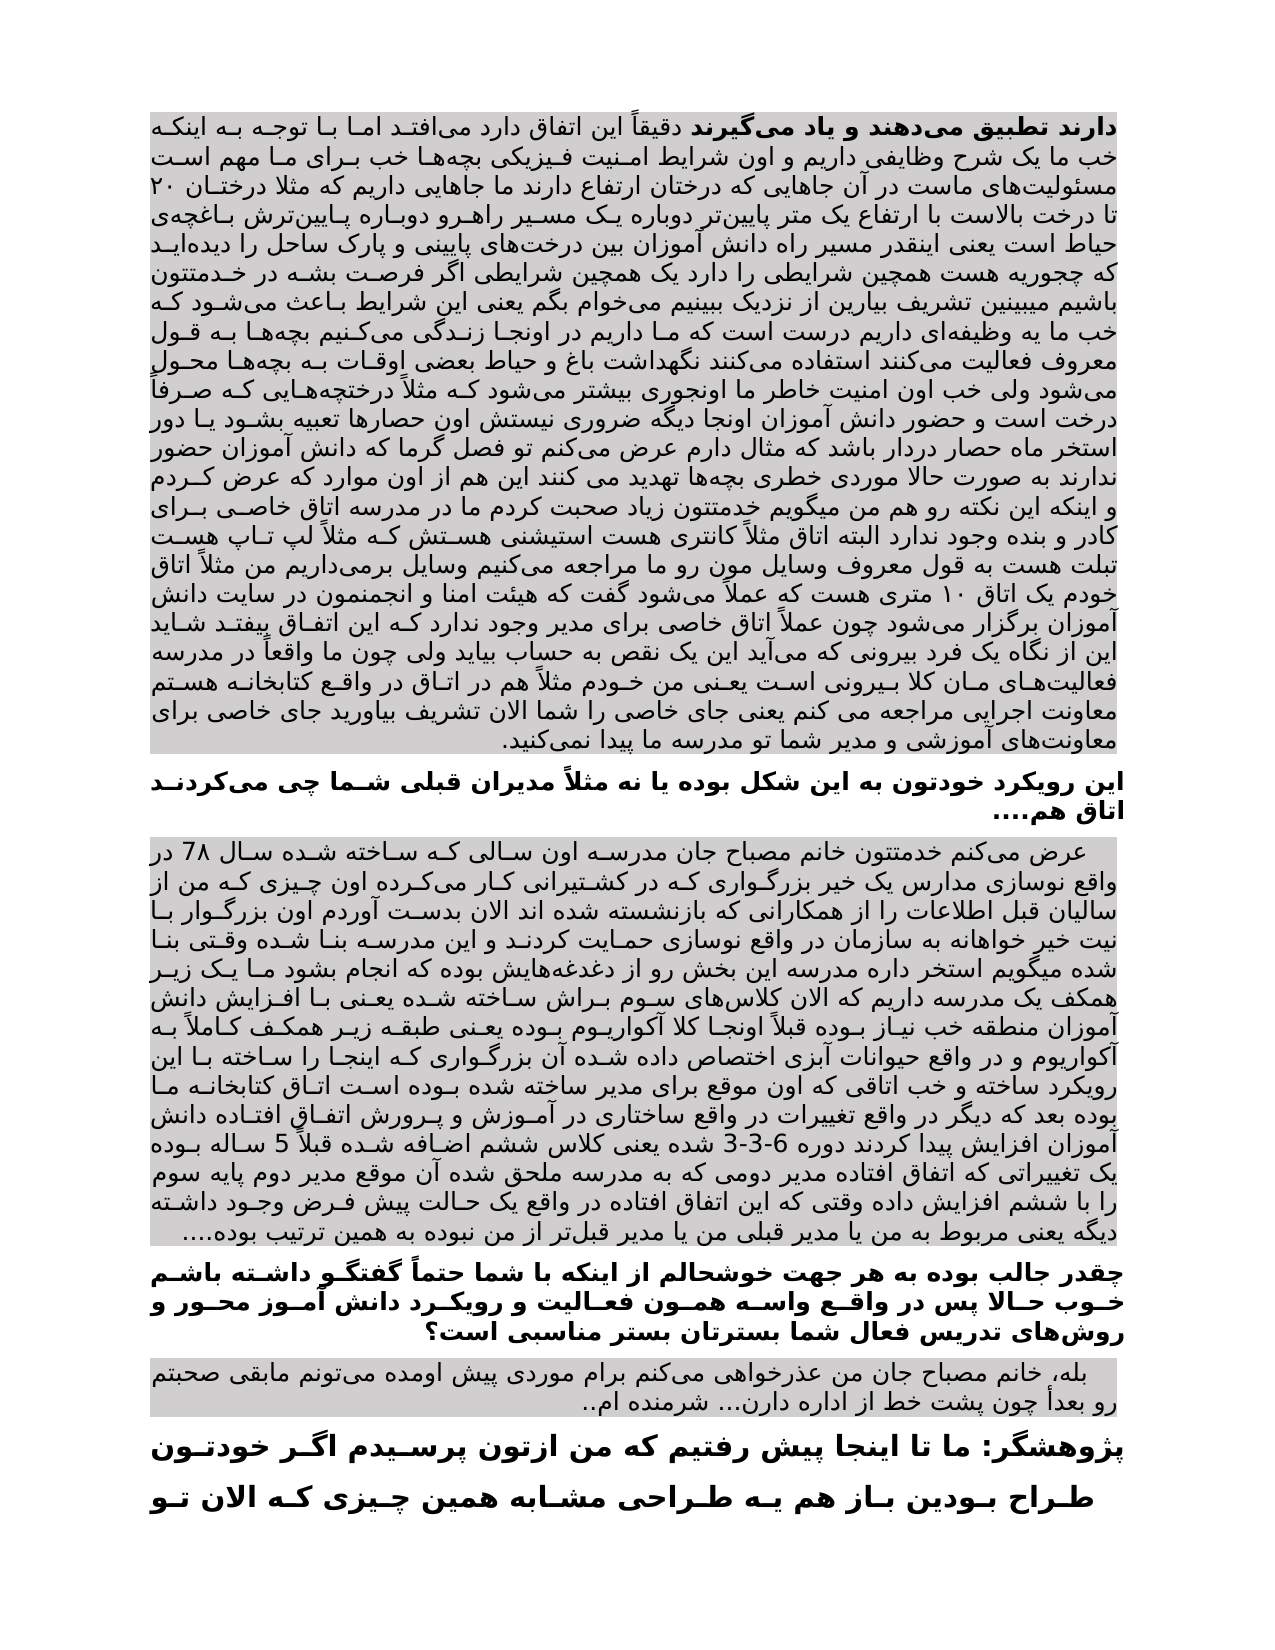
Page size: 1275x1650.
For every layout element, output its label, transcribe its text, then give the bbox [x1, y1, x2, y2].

text چقدر جالب بوده به هر جهت خوشحالم از اینکه با شما حتماً گفتگو داشته باشم خوب حالا پس در واقع واسه همون فعالیت و رویکرد دانش آموز محور و روش‌های تدریس فعال شما بسترتان بستر مناسبی است؟ [150, 1258, 1125, 1346]
text این رویکرد خودتون به این شکل بوده یا نه مثلاً مدیران قبلی شما چی می‌کردند اتاق هم.... [150, 767, 1125, 825]
text عرض می‌کنم خدمتتون خانم مصباح جان مدرسه اون سالی که ساخته شده سال 7۸ در واقع نوسازی مدارس یک خیر بزرگواری که در کشتیرانی کار می‌کرده اون چیزی که من از سالیان قبل اطلاعات را از همکارانی که بازنشسته شده اند الان بدست آوردم اون بزرگوار با نیت خیر خواهانه به سازمان در واقع نوسازی حمایت کردند و این مدرسه بنا شده وقتی بنا شده میگویم استخر داره مدرسه این بخش رو از دغدغه‌هایش بوده که انجام بشود ما یک زیر همکف یک مدرسه داریم که الان کلاس‌های سوم براش ساخته شده یعنی با افزایش دانش آموزان منطقه خب نیاز بوده قبلاً اونجا کلا آکواریوم بوده یعنی طبقه زیر همکف کاملاً به آکواریوم و در واقع حیوانات آبزی اختصاص داده شده آن بزرگواری که اینجا را ساخته با این رویکرد ساخته و خب اتاقی که اون موقع برای مدیر ساخته شده بوده است اتاق کتابخانه ما بوده بعد که دیگر در واقع تغییرات در واقع ساختاری در آموزش و پرورش اتفاق افتاده دانش آموزان افزایش پیدا کردند دوره 6-3-3 شده یعنی کلاس ششم اضافه شده قبلاً 5 ساله بوده یک تغییراتی که اتفاق افتاده مدیر دومی که به مدرسه ملحق شده آن موقع مدیر دوم پایه سوم را با ششم افزایش داده وقتی که این اتفاق افتاده در واقع یک حالت پیش فرض وجود داشته دیگه یعنی مربوط به من یا مدیر قبلی من یا مدیر قبل‌تر از من نبوده به همین ترتیب بوده.... [150, 837, 1117, 1246]
text بله، خانم مصباح جان من عذرخواهی می‌کنم برام موردی پیش اومده می‌تونم مابقی صحبتم رو بعدأ چون پشت خط از اداره دارن... شرمنده ام.. [150, 1358, 1117, 1417]
